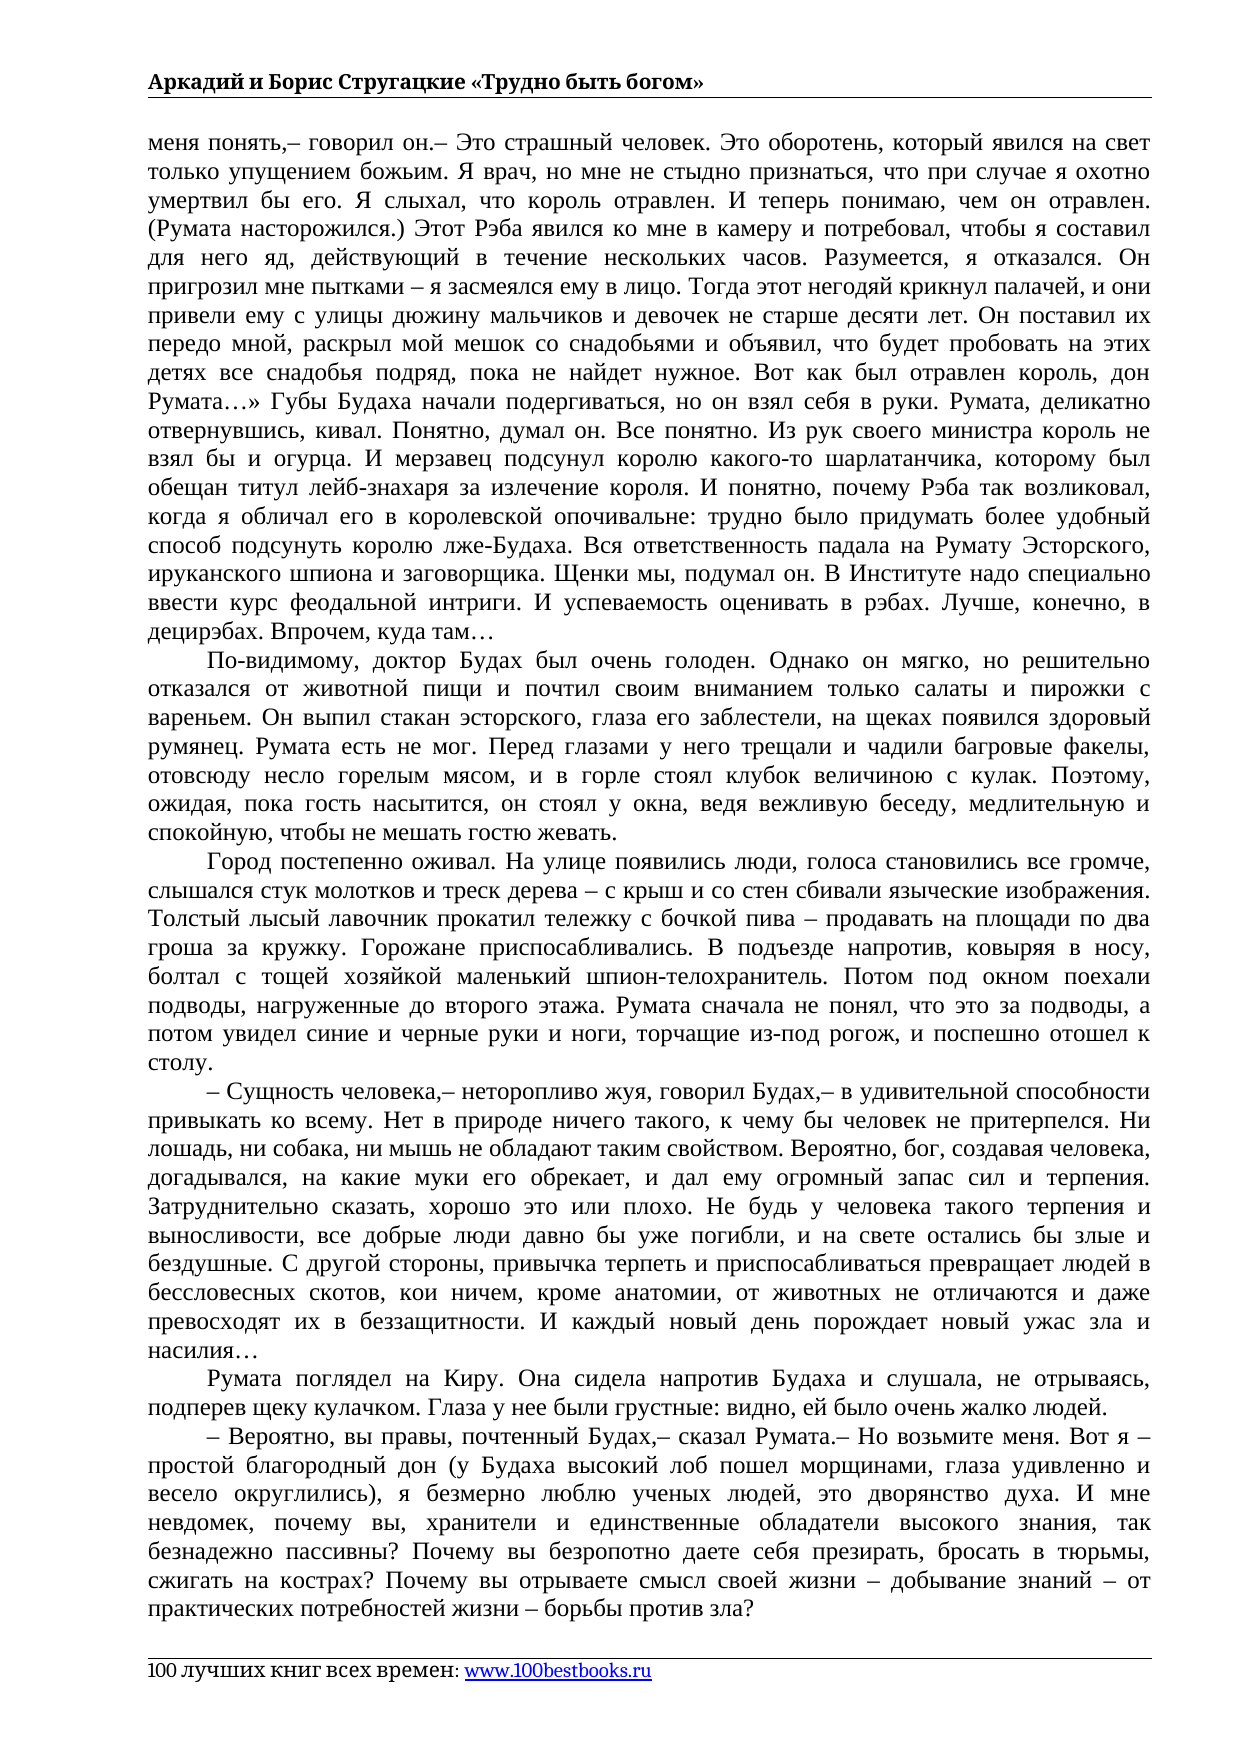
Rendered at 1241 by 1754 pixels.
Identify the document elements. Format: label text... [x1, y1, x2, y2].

text Город постепенно оживал. На улице появились люди, голоса становились все громче, слышался стук молотков и треск дерева – с крыш и со стен сбивали языческие изображения. Толстый лысый лавочник прокатил тележку с бочкой пива – продавать на площади по два гроша за кружку. Горожане приспосабливались. В подъезде напротив, ковыряя в носу, болтал с тощей хозяйкой маленький шпион-телохранитель. Потом под окном поехали подводы, нагруженные до второго этажа. Румата сначала не понял, что это за подводы, а потом увидел синие и черные руки и ноги, торчащие из-под рогож, и поспешно отошел к столу. [148, 846, 1152, 1076]
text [148, 127, 1152, 645]
text – Сущность человека,– неторопливо жуя, говорил Будах,– в удивительной способности привыкать ко всему. Нет в природе ничего такого, к чему бы человек не притерпелся. Ни лошадь, ни собака, ни мышь не обладают таким свойством. Вероятно, бог, создавая человека, догадывался, на какие муки его обрекает, и дал ему огромный запас сил и терпения. Затруднительно сказать, хорошо это или плохо. Не будь у человека такого терпения и выносливости, все добрые люди давно бы уже погибли, и на свете остались бы злые и бездушные. С другой стороны, привычка терпеть и приспосабливаться превращает людей в бессловесных скотов, кои ничем, кроме анатомии, от животных не отличаются и даже превосходят их в беззащитности. И каждый новый день порождает новый ужас зла и насилия… [148, 1076, 1152, 1363]
text По-видимому, доктор Будах был очень голоден. Однако он мягко, но решительно отказался от животной пищи и почтил своим вниманием только салаты и пирожки с вареньем. Он выпил стакан эсторского, глаза его заблестели, на щеках появился здоровый румянец. Румата есть не мог. Перед глазами у него трещали и чадили багровые факелы, отовсюду несло горелым мясом, и в горле стоял клубок величиною с кулак. Поэтому, ожидая, пока гость насытится, он стоял у окна, ведя вежливую беседу, медлительную и спокойную, чтобы не мешать гостю жевать. [148, 645, 1152, 846]
text Румата поглядел на Киру. Она сидела напротив Будаха и слушала, не отрываясь, подперев щеку кулачком. Глаза у нее были грустные: видно, ей было очень жалко людей. [148, 1363, 1152, 1421]
text – Вероятно, вы правы, почтенный Будах,– сказал Румата.– Но возьмите меня. Вот я – простой благородный дон (у Будаха высокий лоб пошел морщинами, глаза удивленно и весело округлились), я безмерно люблю ученых людей, это дворянство духа. И мне невдомек, почему вы, хранители и единственные обладатели высокого знания, так безнадежно пассивны? Почему вы безропотно даете себя презирать, бросать в тюрьмы, сжигать на кострах? Почему вы отрываете смысл своей жизни – добывание знаний – от практических потребностей жизни – борьбы против зла? [148, 1421, 1152, 1622]
